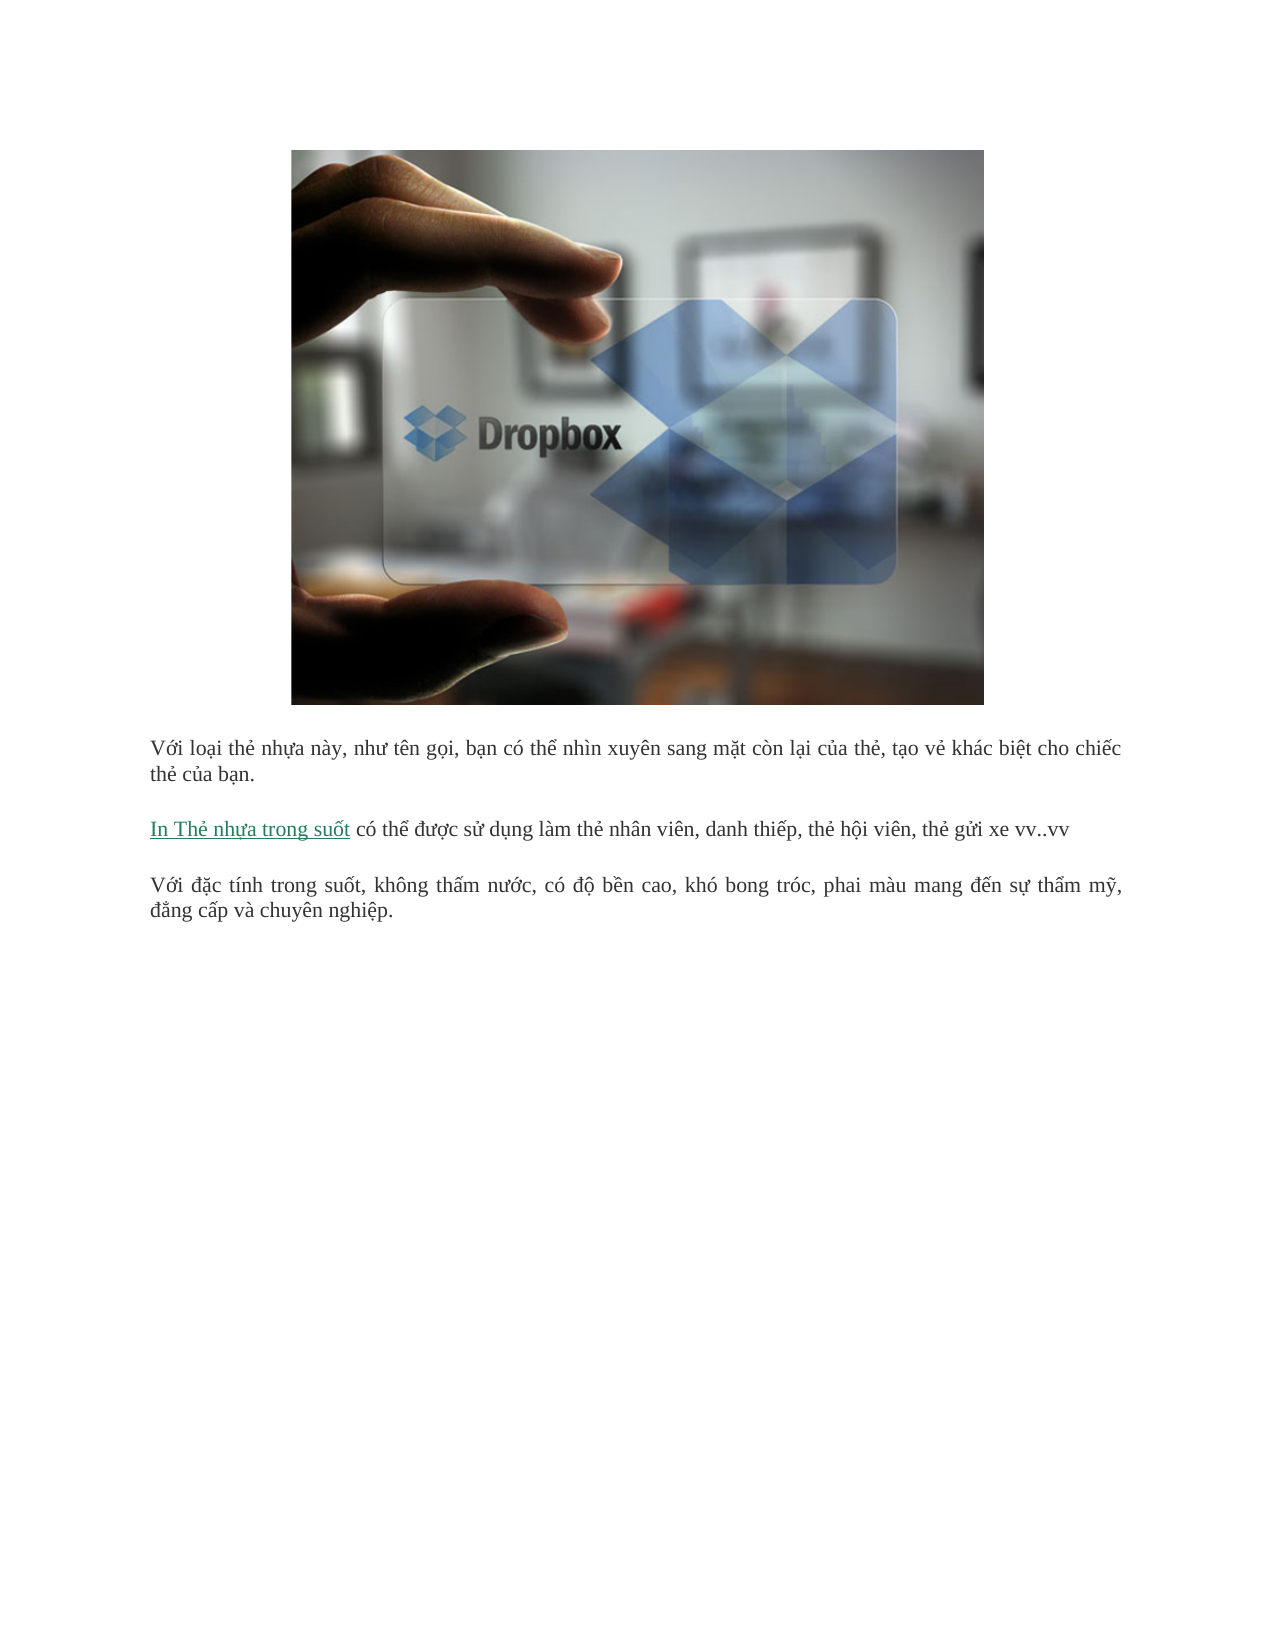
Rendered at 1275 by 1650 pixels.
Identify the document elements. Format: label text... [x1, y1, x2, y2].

picture [291, 150, 984, 705]
text Với đặc tính trong suốt, không thấm nước, có độ bền cao, khó bong tróc, phai màu mang đến sự thẩm mỹ, đẳng cấp và chuyên nghiệp. [150, 872, 1125, 922]
text Với loại thẻ nhựa này, như tên gọi, bạn có thể nhìn xuyên sang mặt còn lại của thẻ, tạo vẻ khác biệt cho chiếc thẻ của bạn. [150, 735, 1125, 786]
text In Thẻ nhựa trong suốt có thể được sử dụng làm thẻ nhân viên, danh thiếp, thẻ hội viên, thẻ gửi xe vv..vv [150, 816, 1125, 841]
